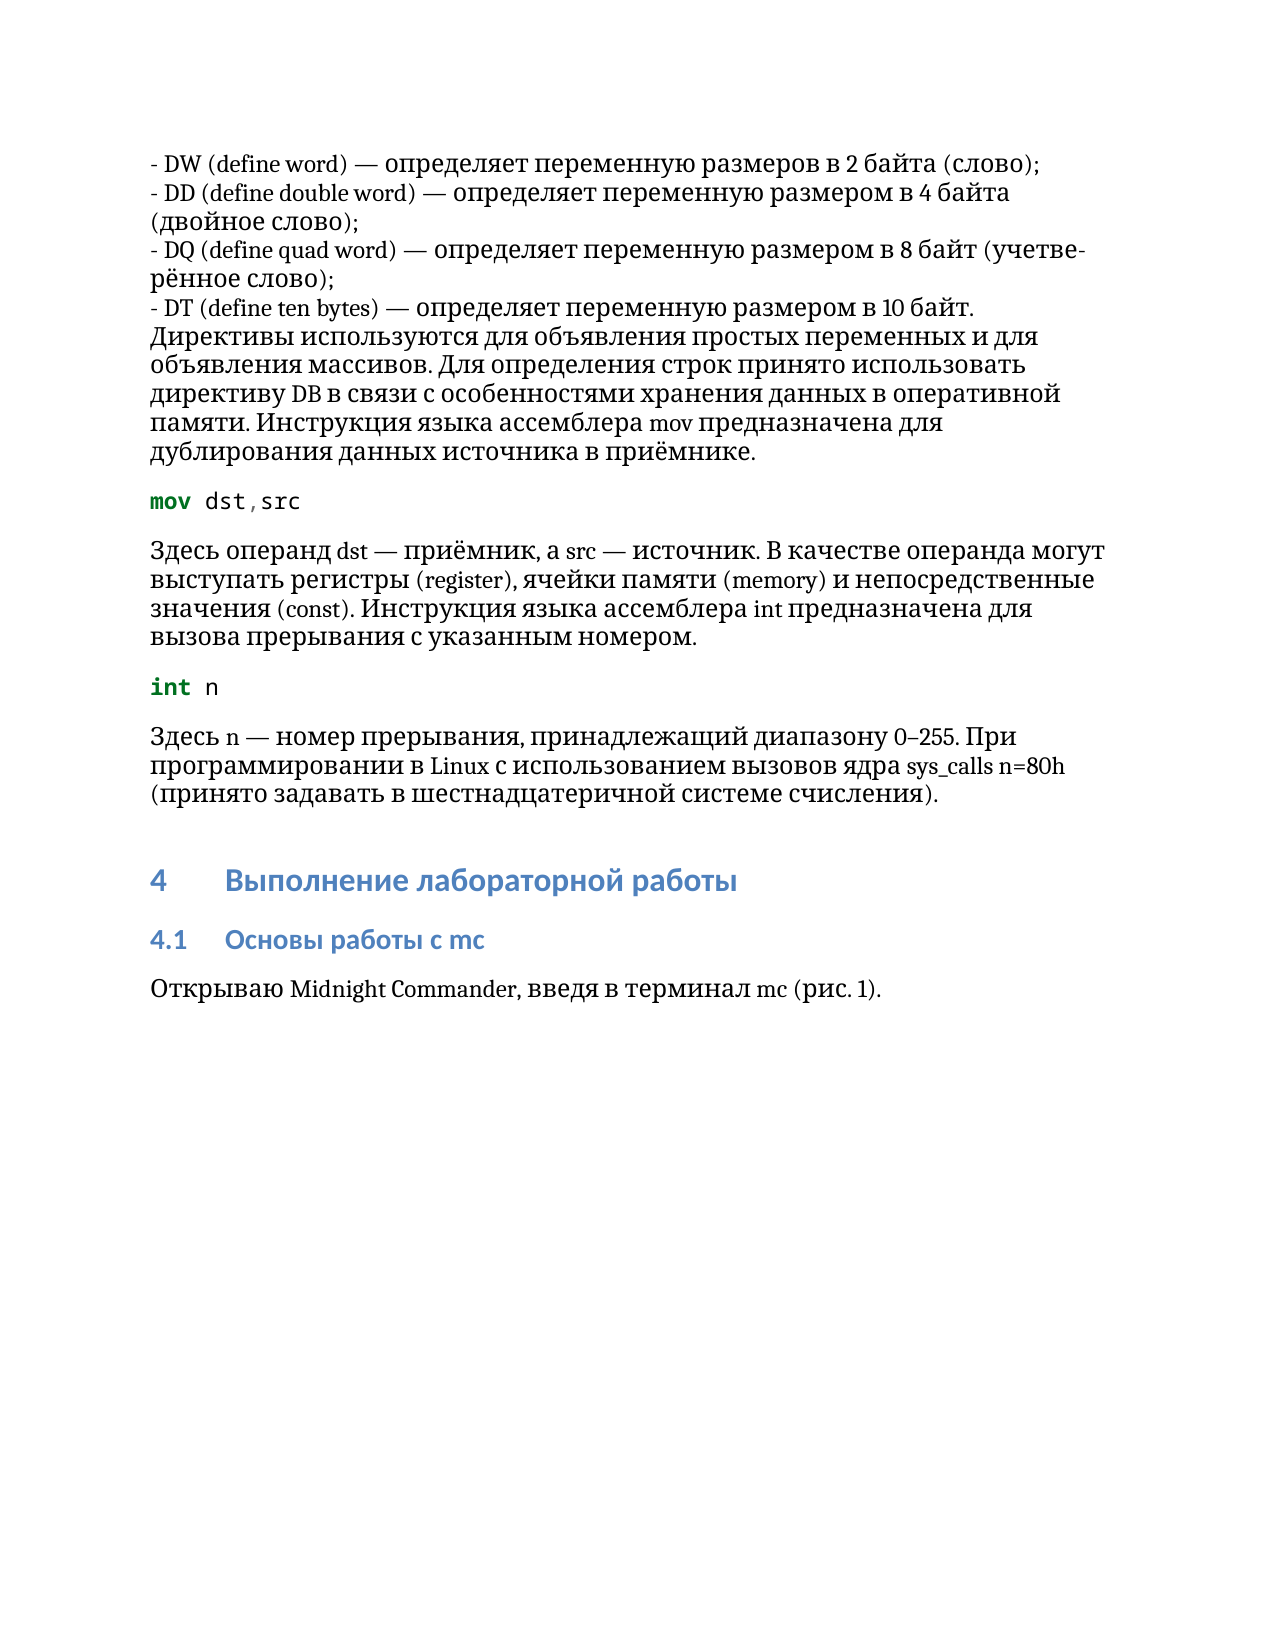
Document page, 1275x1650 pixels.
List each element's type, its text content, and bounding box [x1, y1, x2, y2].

subtitle 4 Выполнение лабораторной работы [150, 859, 1125, 900]
text mov dst,src [150, 485, 1125, 516]
text int n [150, 671, 1125, 702]
text Здесь операнд dst — приёмник, а src — источник. В качестве операнда могут выступать регистры (register), ячейки памяти (memory) и непосредственные значения (const). Инструкция языка ассемблера int предназначена для вызова прерывания с указанным номером. [150, 537, 1125, 652]
text Здесь n — номер прерывания, принадлежащий диапазону 0–255. При программировании в Linux с использованием вызовов ядра sys_calls n=80h (принято задавать в шестнадцатеричной системе счисления). [150, 723, 1125, 809]
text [150, 150, 1125, 466]
subtitle 4.1 Основы работы с mc [150, 921, 1125, 956]
text Открываю Midnight Commander, введя в терминал mc (рис. 1). [150, 975, 1125, 1004]
